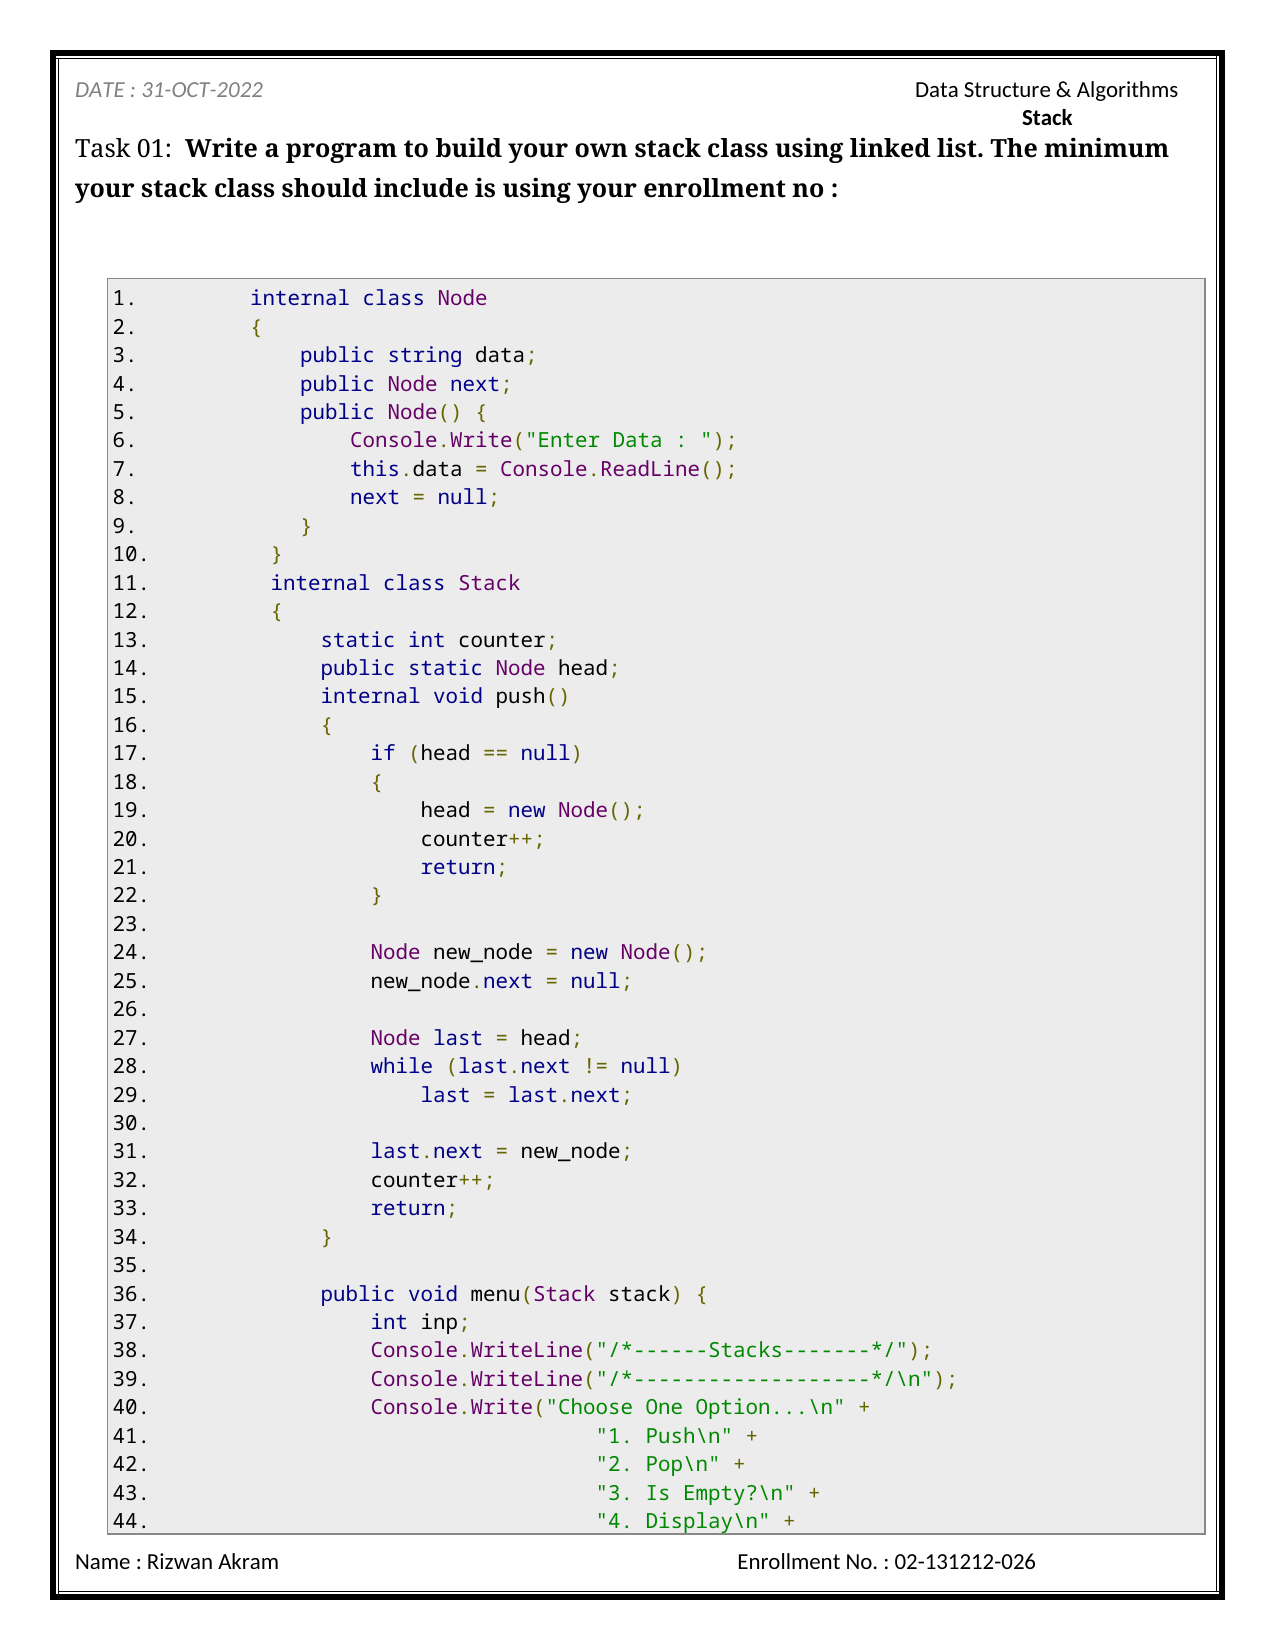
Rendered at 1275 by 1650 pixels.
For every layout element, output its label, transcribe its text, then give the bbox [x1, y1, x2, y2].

list Console.WriteLine("/*-------------------*/\n"); [108, 1358, 1204, 1387]
list public static Node head; [108, 647, 1204, 676]
list new_node.next = null; [108, 960, 1204, 989]
list last.next = new_node; [108, 1131, 1204, 1159]
list Console.WriteLine("/*------Stacks-------*/"); [108, 1330, 1204, 1358]
list counter++; [108, 1159, 1204, 1188]
list { [108, 591, 1204, 619]
list internal class Node [108, 279, 1204, 306]
list internal class Stack [108, 562, 1204, 591]
list { [108, 704, 1204, 733]
list public Node next; [108, 363, 1204, 391]
list last = last.next; [108, 1074, 1204, 1102]
list Node last = head; [108, 1017, 1204, 1046]
list } [108, 505, 1204, 534]
list "3. Is Empty?\n" + [108, 1472, 1204, 1501]
list "1. Push\n" + [108, 1415, 1204, 1444]
list return; [108, 846, 1204, 875]
list } [108, 875, 1204, 903]
list return; [108, 1188, 1204, 1216]
list counter++; [108, 818, 1204, 846]
list Console.Write("Enter Data : "); [108, 420, 1204, 448]
list Console.Write("Choose One Option...\n" + [108, 1387, 1204, 1415]
list this.data = Console.ReadLine(); [108, 448, 1204, 477]
list internal void push() [108, 676, 1204, 704]
text Task 01: Write a program to build your own stack class using linked list. The minimum your stack class should include is using your enrollment no : [75, 131, 1200, 204]
list next = null; [108, 477, 1204, 505]
list public void menu(Stack stack) { [108, 1273, 1204, 1301]
list "4. Display\n" + [108, 1501, 1204, 1533]
list "2. Pop\n" + [108, 1444, 1204, 1472]
list int inp; [108, 1301, 1204, 1330]
list Node new_node = new Node(); [108, 932, 1204, 960]
list { [108, 306, 1204, 334]
list static int counter; [108, 619, 1204, 647]
list head = new Node(); [108, 789, 1204, 818]
list { [108, 761, 1204, 789]
list } [108, 1216, 1204, 1244]
list public string data; [108, 334, 1204, 363]
list while (last.next != null) [108, 1046, 1204, 1074]
list } [108, 534, 1204, 562]
list public Node() { [108, 391, 1204, 420]
list if (head == null) [108, 733, 1204, 761]
